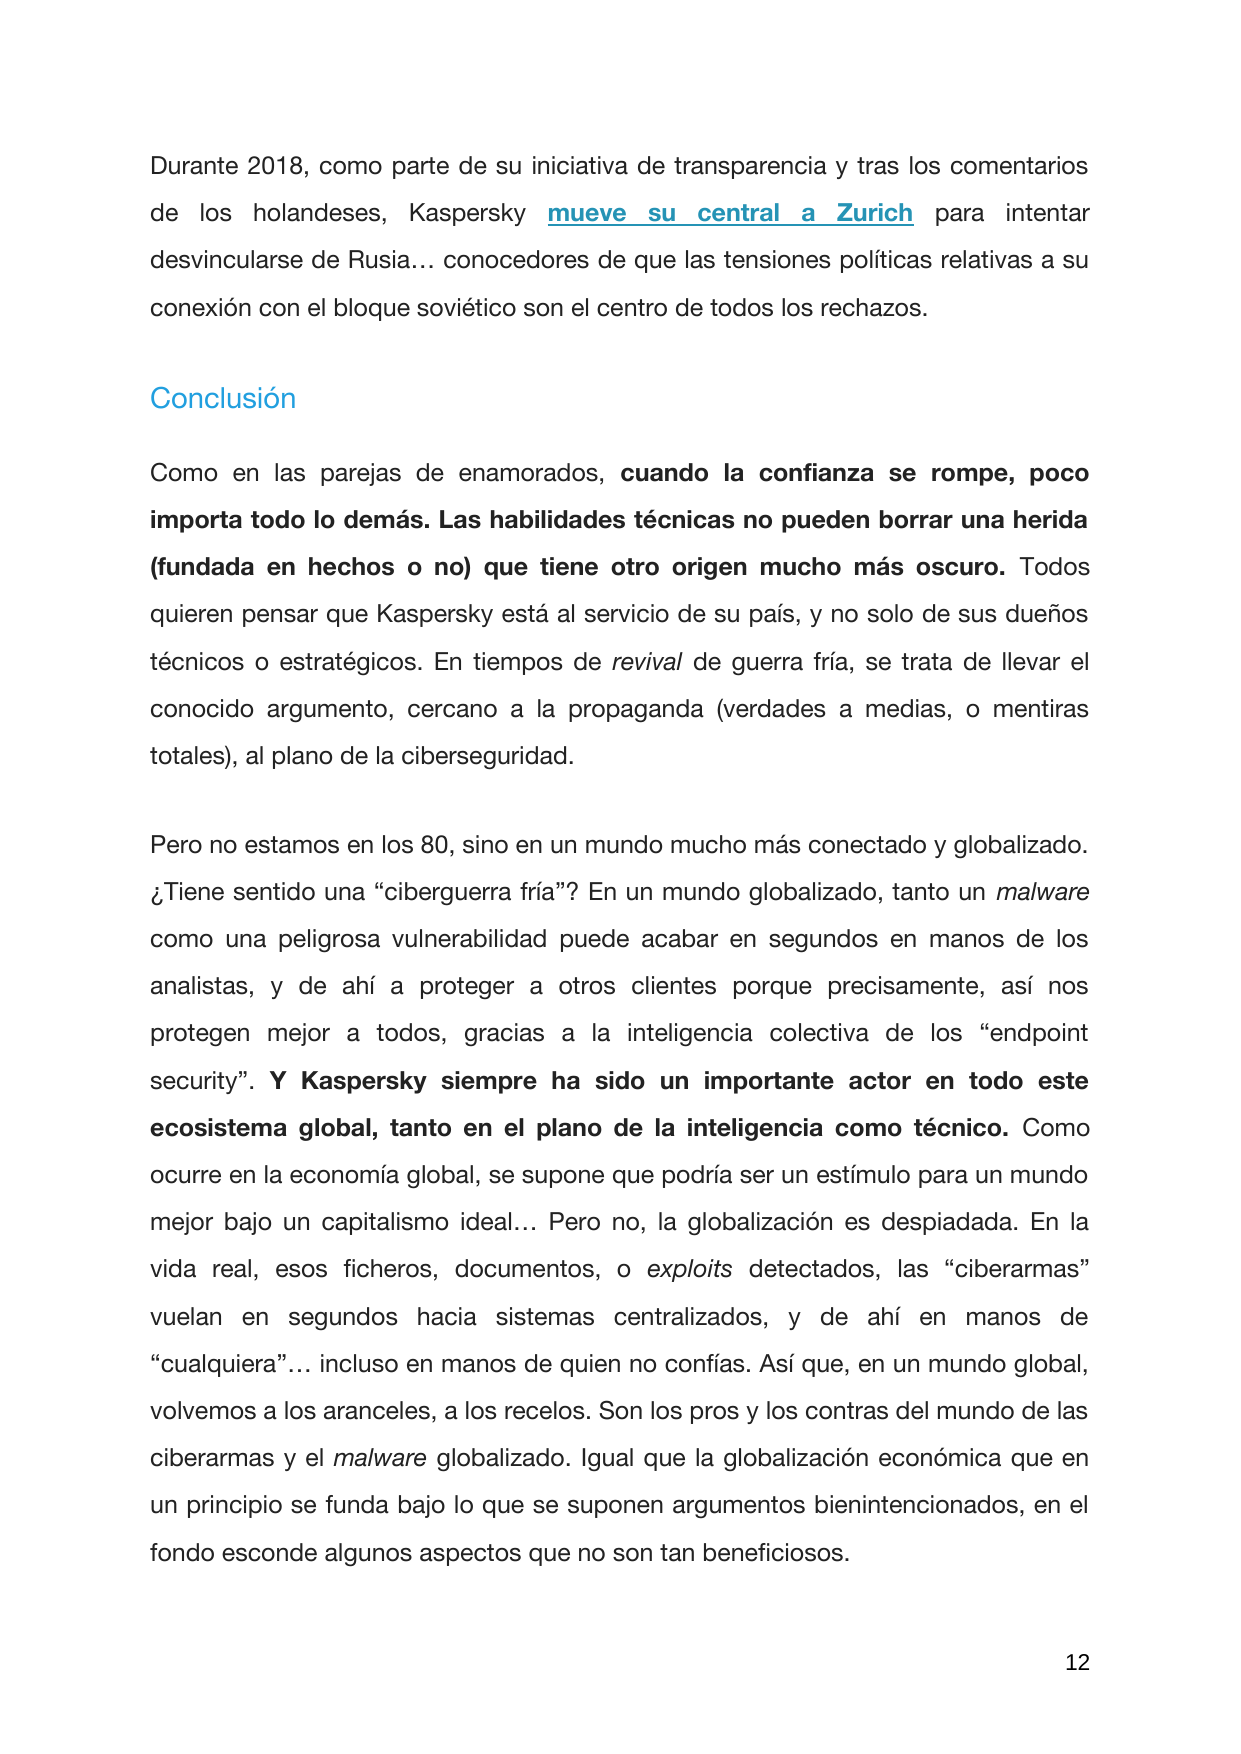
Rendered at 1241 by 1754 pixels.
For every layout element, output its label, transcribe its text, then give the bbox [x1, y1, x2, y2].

subtitle Conclusión [150, 380, 1090, 417]
text Pero no estamos en los 80, sino en un mundo mucho más conectado y globalizado. ¿Tiene sentido una “ciberguerra fría”? En un mundo globalizado, tanto un malware como una peligrosa vulnerabilidad puede acabar en segundos en manos de los analistas, y de ahí a proteger a otros clientes porque precisamente, así nos protegen mejor a todos, gracias a la inteligencia colectiva de los “endpoint security”. Y Kaspersky siempre ha sido un importante actor en todo este ecosistema global, tanto en el plano de la inteligencia como técnico. Como ocurre en la economía global, se supone que podría ser un estímulo para un mundo mejor bajo un capitalismo ideal… Pero no, la globalización es despiadada. En la vida real, esos ficheros, documentos, o exploits detectados, las “ciberarmas” vuelan en segundos hacia sistemas centralizados, y de ahí en manos de “cualquiera”… incluso en manos de quien no confías. Así que, en un mundo global, volvemos a los aranceles, a los recelos. Son los pros y los contras del mundo de las ciberarmas y el malware globalizado. Igual que la globalización económica que en un principio se funda bajo lo que se suponen argumentos bienintencionados, en el fondo esconde algunos aspectos que no son tan beneficiosos. [150, 829, 1090, 1568]
text Durante 2018, como parte de su iniciativa de transparencia y tras los comentarios de los holandeses, Kaspersky mueve su central a Zurich para intentar desvincularse de Rusia… conocedores de que las tensiones políticas relativas a su conexión con el bloque soviético son el centro de todos los rechazos. [150, 150, 1090, 323]
text Como en las parejas de enamorados, cuando la confianza se rompe, poco importa todo lo demás. Las habilidades técnicas no pueden borrar una herida (fundada en hechos o no) que tiene otro origen mucho más oscuro. Todos quieren pensar que Kaspersky está al servicio de su país, y no solo de sus dueños técnicos o estratégicos. En tiempos de revival de guerra fría, se trata de llevar el conocido argumento, cercano a la propaganda (verdades a medias, o mentiras totales), al plano de la ciberseguridad. [150, 457, 1090, 771]
